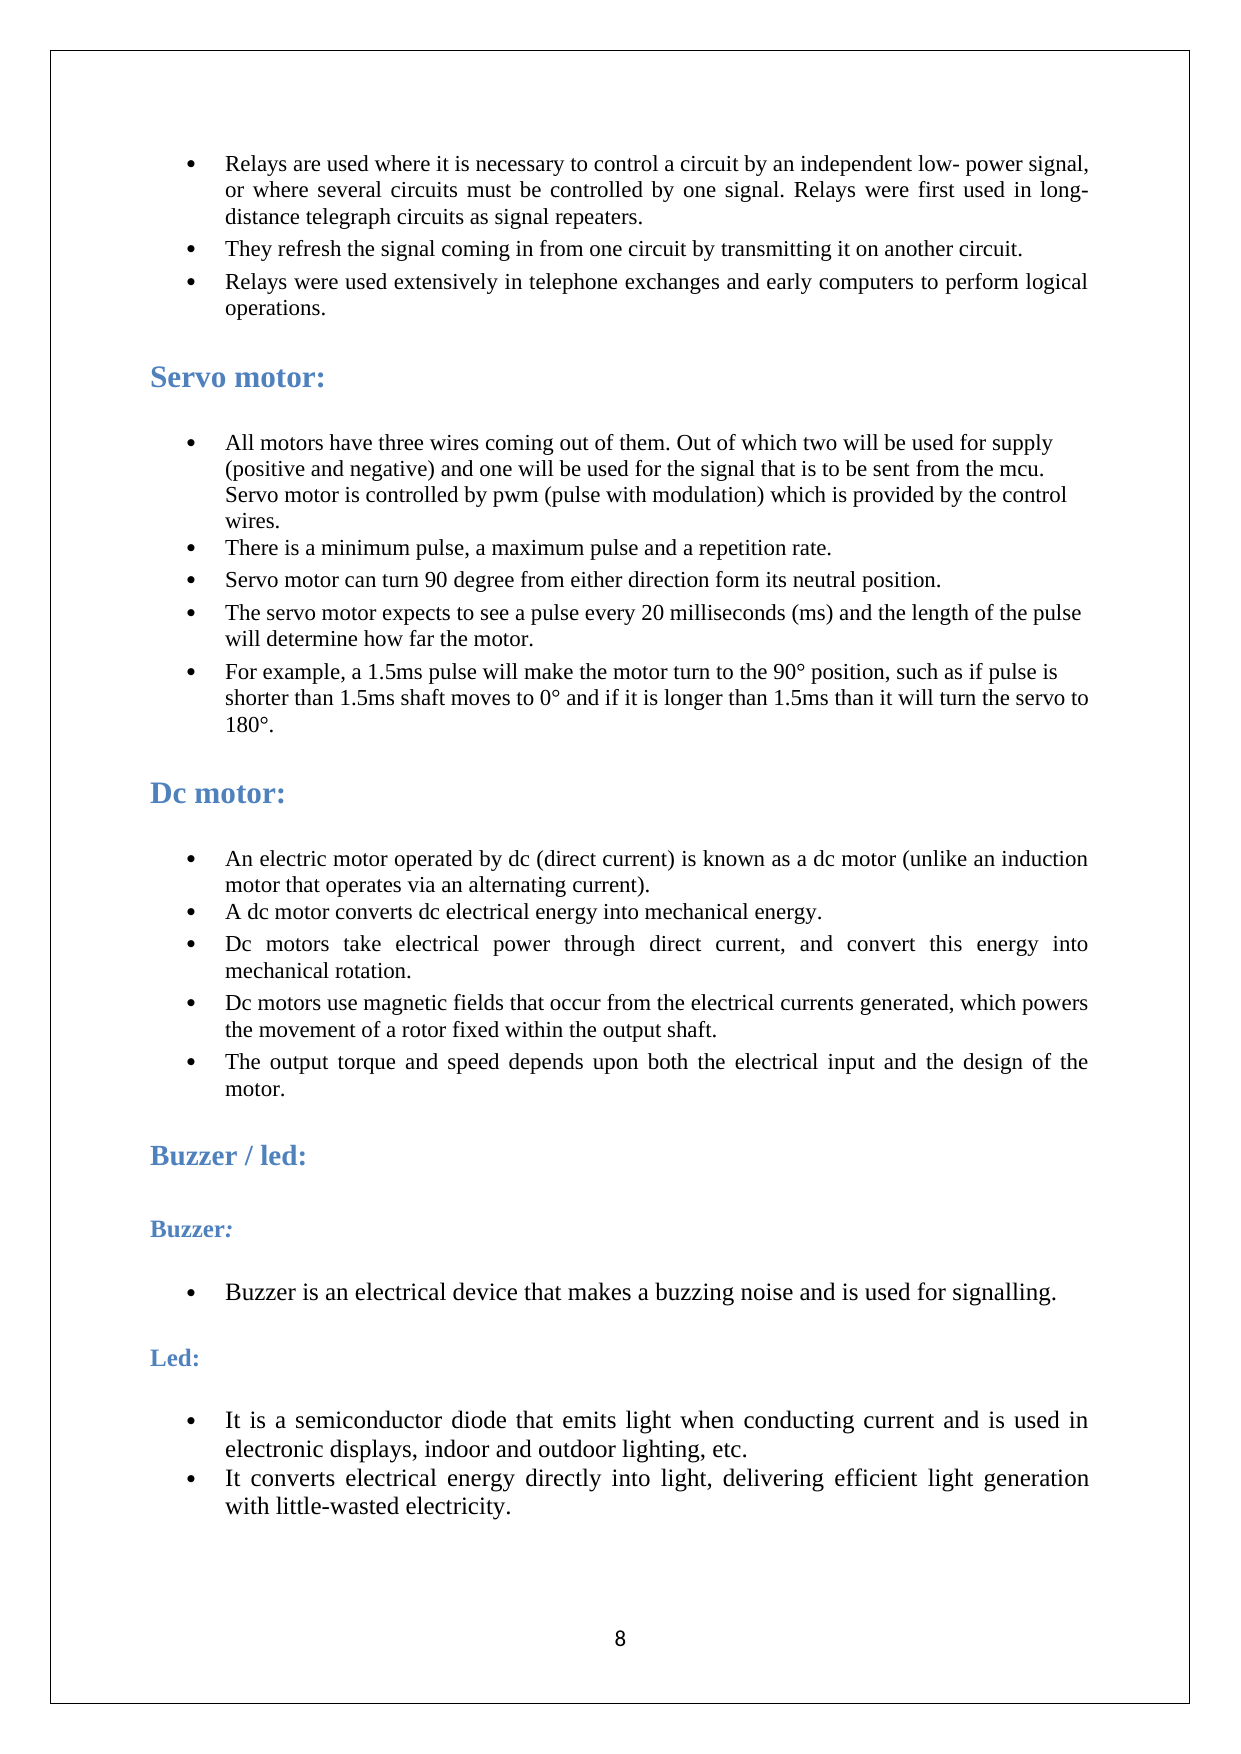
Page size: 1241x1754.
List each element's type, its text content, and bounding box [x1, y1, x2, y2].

list All motors have three wires coming out of them. Out of which two will be used for supply (positive and negative) and one will be used for the signal that is to be sent from the mcu. Servo motor is controlled by pwm (pulse with modulation) which is provided by the control wires. [187, 428, 1090, 534]
list For example, a 1.5ms pulse will make the motor turn to the 90° position, such as if pulse is shorter than 1.5ms shaft moves to 0° and if it is longer than 1.5ms than it will turn the servo to 180°. [187, 658, 1090, 737]
subtitle Servo motor: [150, 358, 1090, 394]
list A dc motor converts dc electrical energy into mechanical energy. [187, 898, 1090, 924]
list Buzzer is an electrical device that makes a buzzing noise and is used for signalling. [187, 1277, 1090, 1306]
subtitle Buzzer / led: [150, 1138, 1090, 1172]
list The servo motor expects to see a pulse every 20 milliseconds (ms) and the length of the pulse will determine how far the motor. [187, 599, 1090, 652]
subtitle Dc motor: [150, 775, 1090, 811]
list Relays were used extensively in telephone exchanges and early computers to perform logical operations. [187, 268, 1090, 321]
list The output torque and speed depends upon both the electrical input and the design of the motor. [187, 1048, 1090, 1101]
list Servo motor can turn 90 degree from either direction form its neutral position. [187, 567, 1090, 593]
list It is a semiconductor diode that emits light when conducting current and is used in electronic displays, indoor and outdoor lighting, etc. [187, 1405, 1090, 1463]
list It converts electrical energy directly into light, delivering efficient light generation with little-wasted electricity. [187, 1463, 1090, 1520]
list There is a minimum pulse, a maximum pulse and a repetition rate. [187, 534, 1090, 560]
list An electric motor operated by dc (direct current) is known as a dc motor (unlike an induction motor that operates via an alternating current). [187, 845, 1090, 898]
subtitle Buzzer: [150, 1214, 1090, 1243]
list Dc motors take electrical power through direct current, and convert this energy into mechanical rotation. [187, 930, 1090, 983]
list Dc motors use magnetic fields that occur from the electrical currents generated, which powers the movement of a rotor fixed within the output shaft. [187, 989, 1090, 1042]
list They refresh the signal coming in from one circuit by transmitting it on another circuit. [187, 235, 1090, 262]
subtitle Led: [150, 1343, 1090, 1372]
list Relays are used where it is necessary to control a circuit by an independent low- power signal, or where several circuits must be controlled by one signal. Relays were first used in long-distance telegraph circuits as signal repeaters. [187, 150, 1090, 229]
